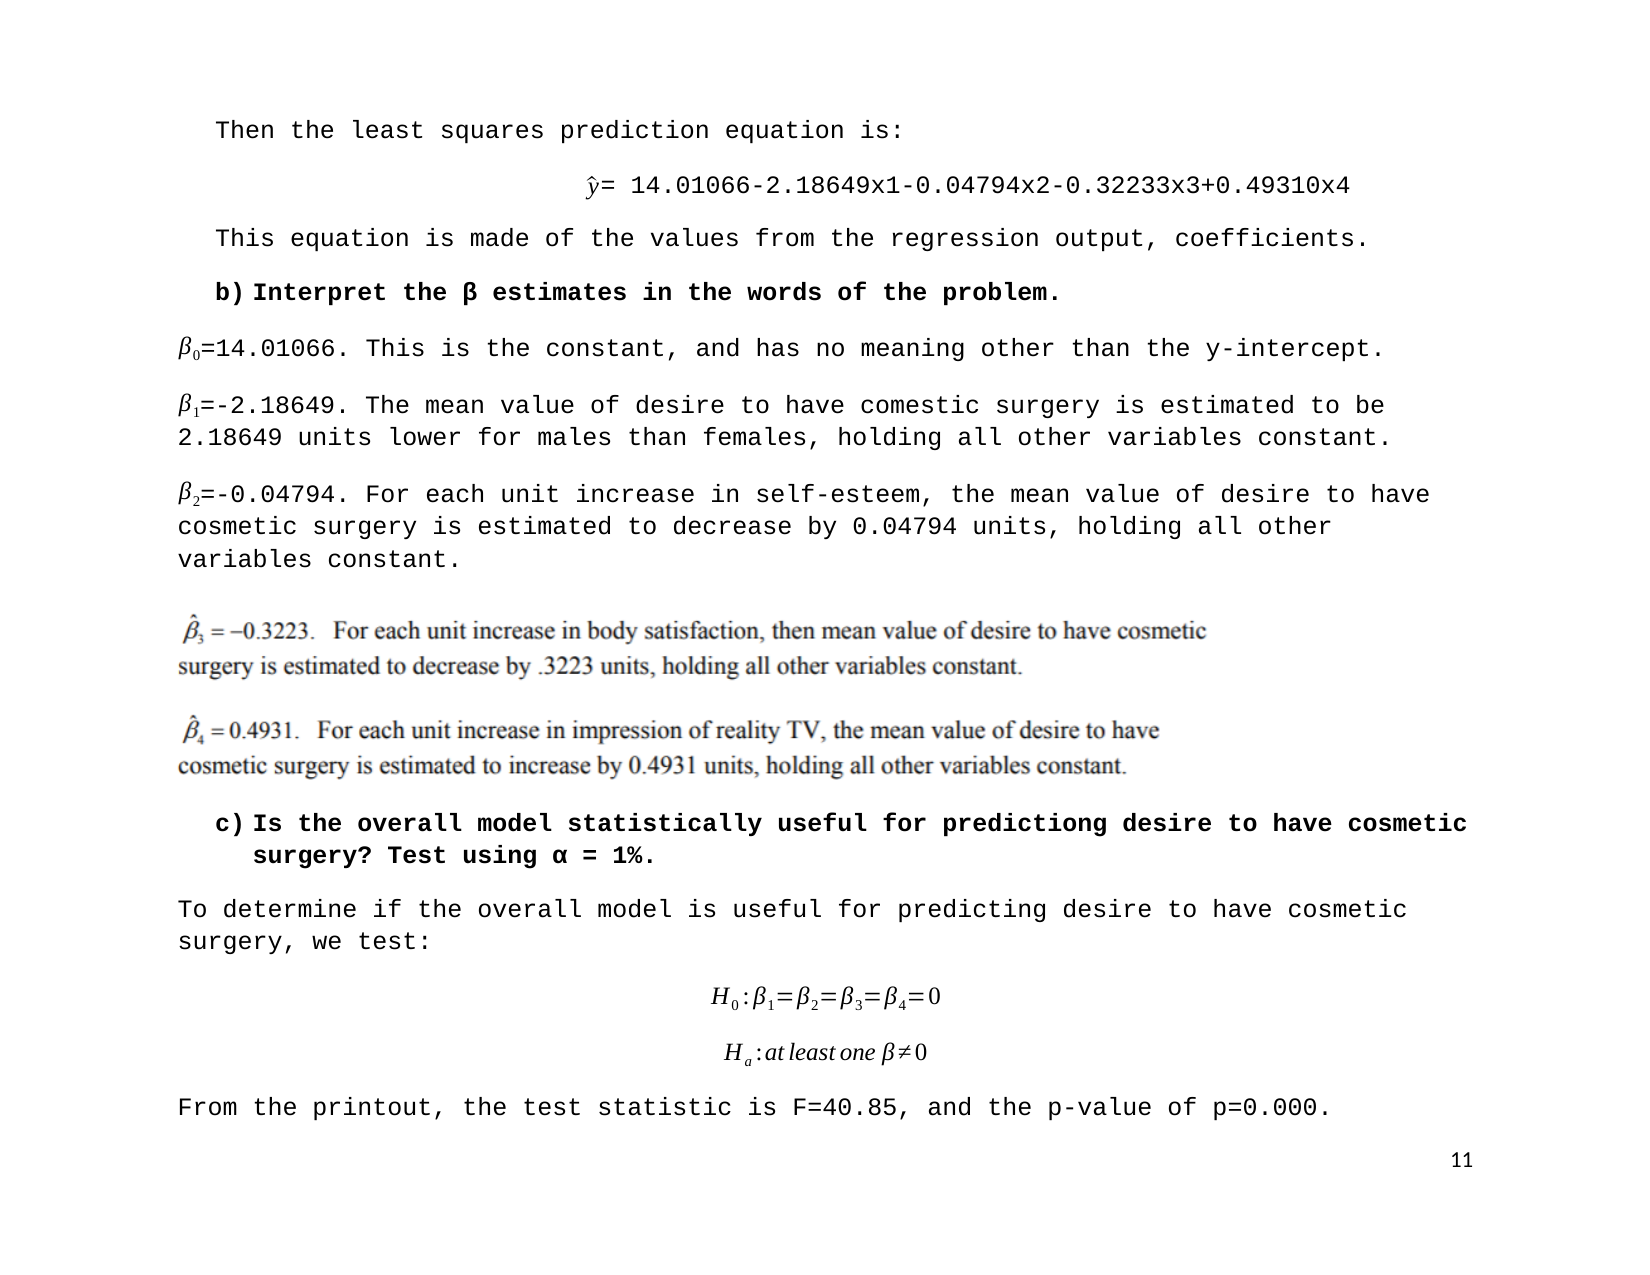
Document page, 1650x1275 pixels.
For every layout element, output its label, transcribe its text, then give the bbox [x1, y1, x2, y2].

list Interpret the β estimates in the words of the problem. [215, 279, 1473, 308]
text = 14.01066-2.18649x1-0.04794x2-0.32233x3+0.49310x4 [486, 171, 1473, 201]
text =-2.18649. The mean value of desire to have comestic surgery is estimated to be 2.18649 units lower for males than females, holding all other variables constant. [177, 389, 1473, 453]
list Is the overall model statistically useful for predictiong desire to have cosmetic surgery? Test using α = 1%. [215, 811, 1473, 871]
text =14.01066. This is the constant, and has no meaning other than the y-intercept. [177, 333, 1473, 364]
text =-0.04794. For each unit increase in self-esteem, the mean value of desire to have cosmetic surgery is estimated to decrease by 0.04794 units, holding all other variables constant. [177, 478, 1473, 574]
text To determine if the overall model is useful for predicting desire to have cosmetic surgery, we test: [177, 896, 1473, 957]
picture [177, 599, 1222, 786]
text From the printout, the test statistic is F=40.85, and the p-value of p=0.000. [177, 1095, 1473, 1123]
text This equation is made of the values from the regression output, coefficients. [215, 226, 1473, 254]
text Then the least squares prediction equation is: [215, 118, 1473, 146]
